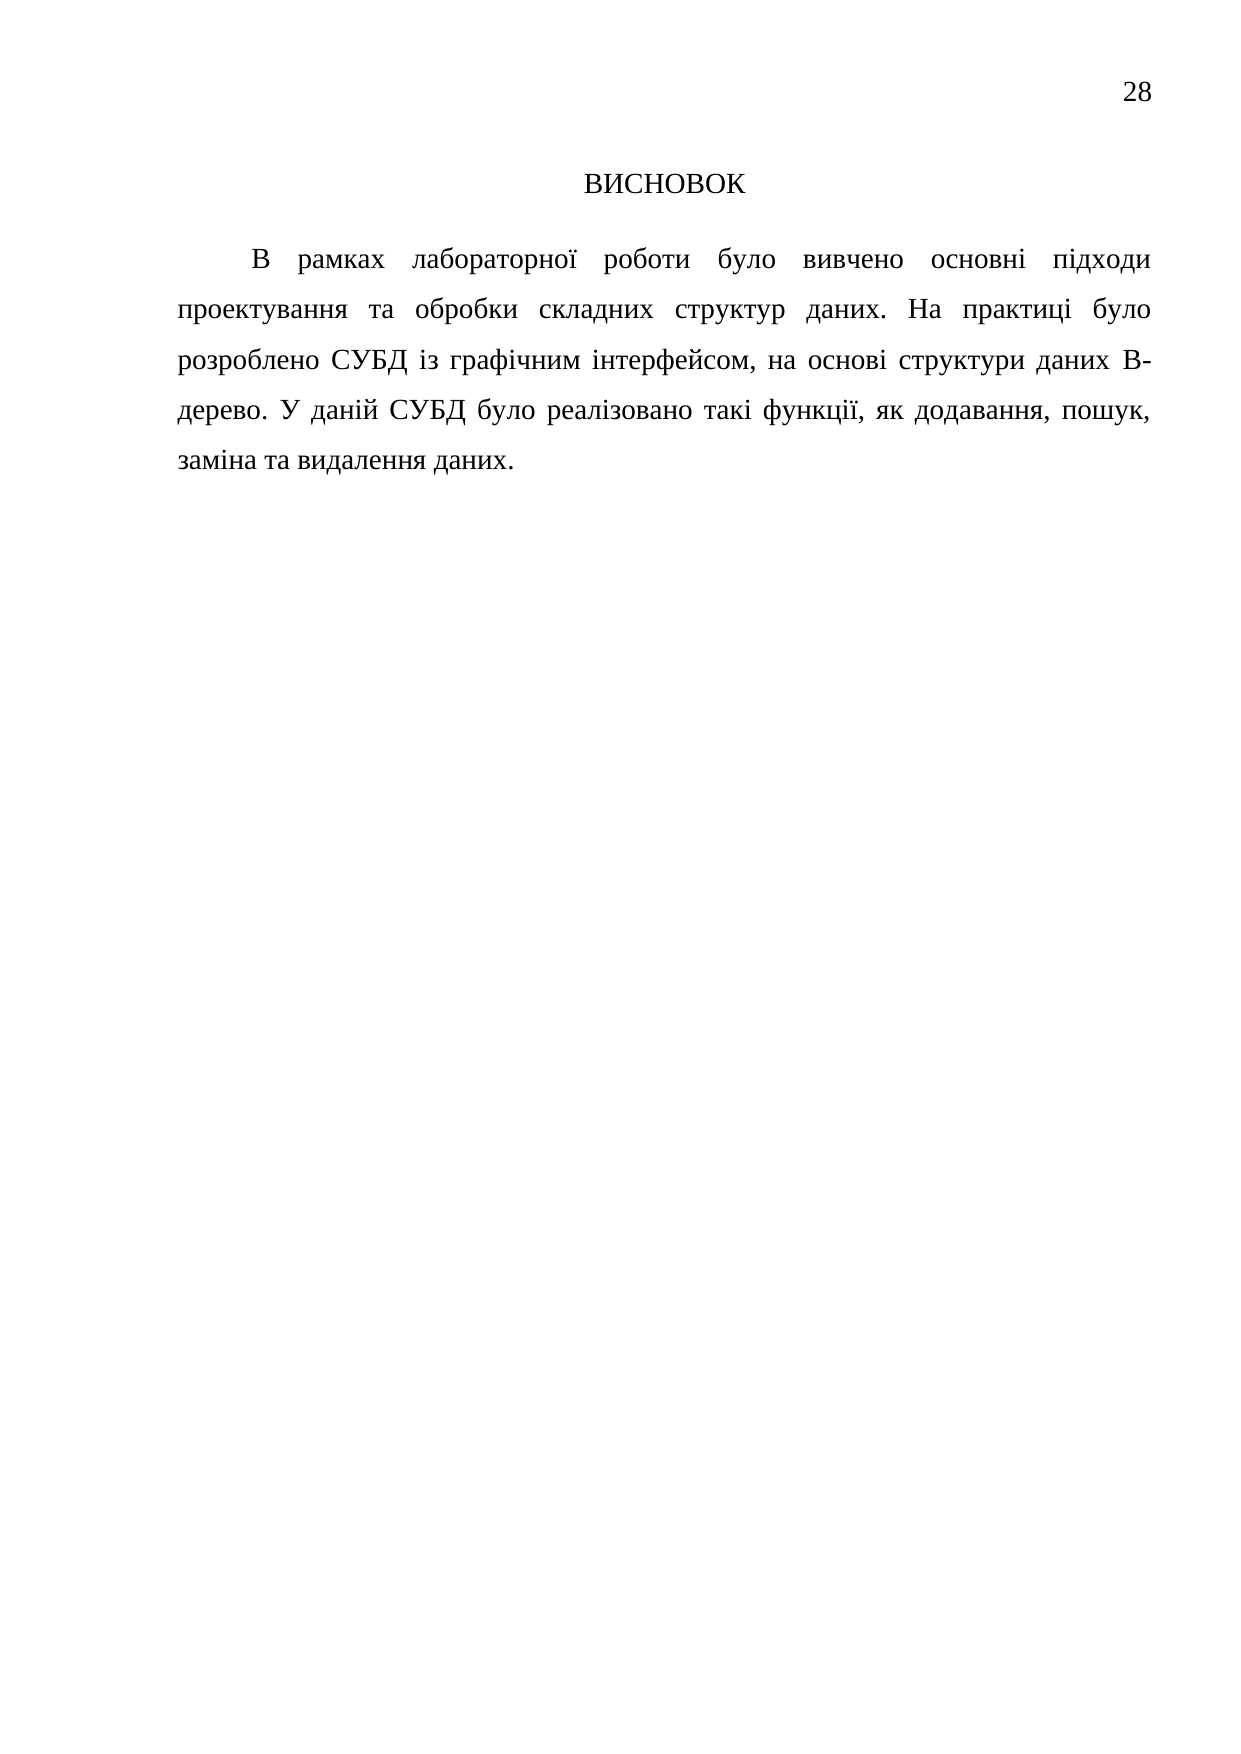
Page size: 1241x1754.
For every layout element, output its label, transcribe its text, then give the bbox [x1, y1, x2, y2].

text В рамках лабораторної роботи було вивчено основні підходи проектування та обробки складних структур даних. На практиці було розроблено СУБД із графічним інтерфейсом, на основі структури даних B-дерево. У даній СУБД було реалізовано такі функції, як додавання, пошук, заміна та видалення даних. [177, 241, 1152, 476]
text Висновок [177, 166, 1152, 199]
